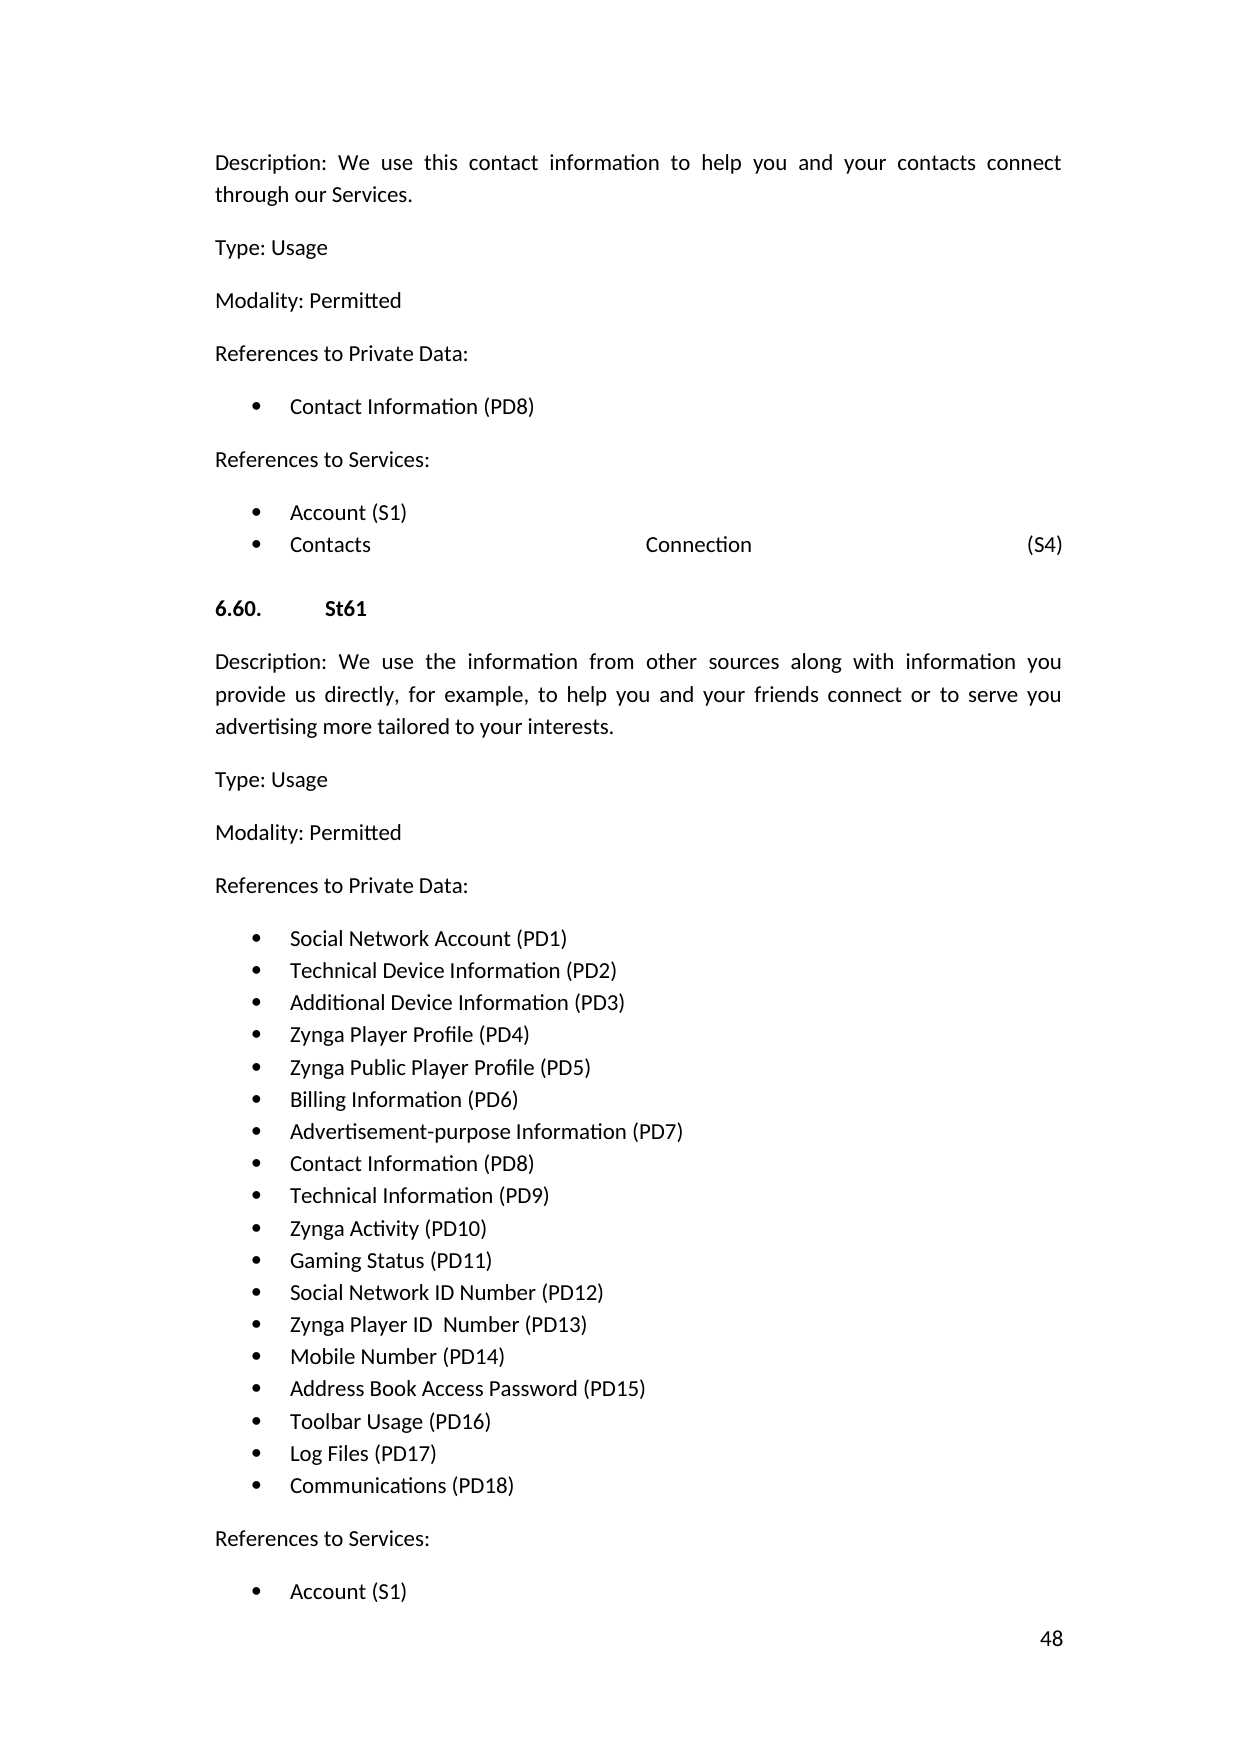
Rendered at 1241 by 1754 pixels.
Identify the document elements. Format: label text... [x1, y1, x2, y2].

text References to Private Data: [215, 871, 1063, 899]
list Log Files (PD17) [252, 1439, 1063, 1467]
text Type: Usage [215, 233, 1063, 261]
list Billing Information (PD6) [252, 1085, 1063, 1113]
list Communications (PD18) [252, 1471, 1063, 1499]
list Technical Device Information (PD2) [252, 956, 1063, 984]
list Gaming Status (PD11) [252, 1246, 1063, 1274]
list Additional Device Information (PD3) [252, 988, 1063, 1016]
list Account (S1) [252, 1577, 1063, 1605]
text Modality: Permitted [215, 286, 1063, 314]
list Zynga Activity (PD10) [252, 1214, 1063, 1242]
list Advertisement-purpose Information (PD7) [252, 1117, 1063, 1145]
text Description: We use the information from other sources along with information you provide us directly, for example, to help you and your friends connect or to serve you advertising more tailored to your interests. [215, 647, 1063, 740]
text References to Services: [215, 445, 1063, 473]
list Technical Information (PD9) [252, 1181, 1063, 1209]
list Contacts Connection (S4) [252, 530, 1063, 590]
text Modality: Permitted [215, 818, 1063, 846]
list Contact Information (PD8) [252, 1149, 1063, 1177]
list St61 [215, 594, 1063, 622]
list Social Network Account (PD1) [252, 924, 1063, 952]
list Address Book Access Password (PD15) [252, 1374, 1063, 1403]
list Social Network ID Number (PD12) [252, 1278, 1063, 1306]
text References to Private Data: [215, 339, 1063, 367]
list Zynga Public Player Profile (PD5) [252, 1053, 1063, 1081]
list Zynga Player ID Number (PD13) [252, 1310, 1063, 1338]
text Type: Usage [215, 765, 1063, 793]
list Toolbar Usage (PD16) [252, 1407, 1063, 1435]
list Contact Information (PD8) [252, 392, 1063, 420]
text Description: We use this contact information to help you and your contacts connect through our Services. [215, 148, 1063, 208]
list Zynga Player Profile (PD4) [252, 1021, 1063, 1048]
list Account (S1) [252, 498, 1063, 526]
text References to Services: [215, 1524, 1063, 1552]
list Mobile Number (PD14) [252, 1342, 1063, 1370]
